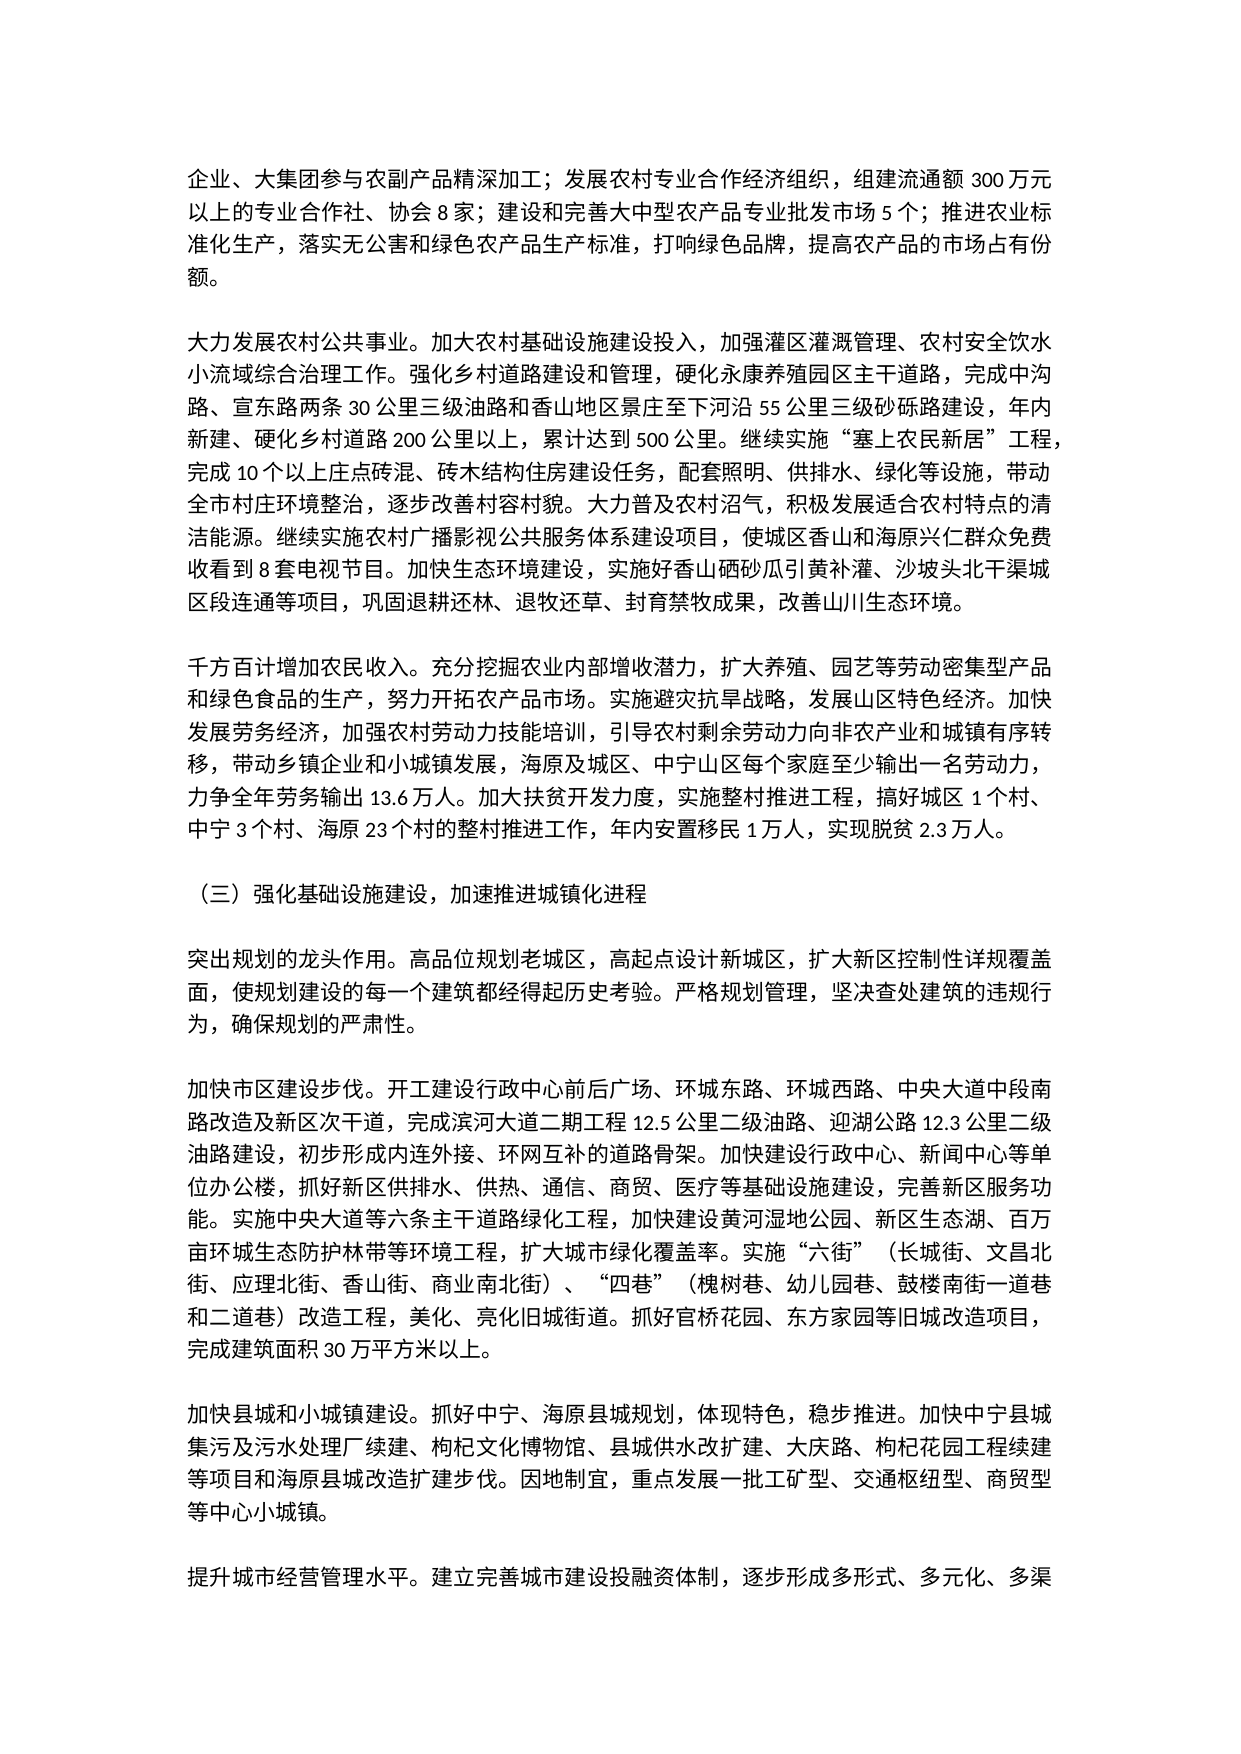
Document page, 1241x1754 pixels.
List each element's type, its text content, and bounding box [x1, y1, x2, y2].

text 加快县城和小城镇建设。抓好中宁、海原县城规划，体现特色，稳步推进。加快中宁县城集污及污水处理厂续建、枸杞文化博物馆、县城供水改扩建、大庆路、枸杞花园工程续建等项目和海原县城改造扩建步伐。因地制宜，重点发展一批工矿型、交通枢纽型、商贸型等中心小城镇。 [187, 1397, 1053, 1527]
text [187, 162, 1053, 292]
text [187, 1559, 1053, 1592]
text 大力发展农村公共事业。加大农村基础设施建设投入，加强灌区灌溉管理、农村安全饮水、小流域综合治理工作。强化乡村道路建设和管理，硬化永康养殖园区主干道路，完成中沟路、宣东路两条30公里三级油路和香山地区景庄至下河沿55公里三级砂砾路建设，年内新建、硬化乡村道路200公里以上，累计达到500公里。继续实施“塞上农民新居”工程，完成10个以上庄点砖混、砖木结构住房建设任务，配套照明、供排水、绿化等设施，带动全市村庄环境整治，逐步改善村容村貌。大力普及农村沼气，积极发展适合农村特点的清洁能源。继续实施农村广播影视公共服务体系建设项目，使城区香山和海原兴仁群众免费收看到8套电视节目。加快生态环境建设，实施好香山硒砂瓜引黄补灌、沙坡头北干渠城区段连通等项目，巩固退耕还林、退牧还草、封育禁牧成果，改善山川生态环境。 [187, 324, 1053, 617]
text 突出规划的龙头作用。高品位规划老城区，高起点设计新城区，扩大新区控制性详规覆盖面，使规划建设的每一个建筑都经得起历史考验。严格规划管理，坚决查处建筑的违规行为，确保规划的严肃性。 [187, 942, 1053, 1039]
text 千方百计增加农民收入。充分挖掘农业内部增收潜力，扩大养殖、园艺等劳动密集型产品和绿色食品的生产，努力开拓农产品市场。实施避灾抗旱战略，发展山区特色经济。加快发展劳务经济，加强农村劳动力技能培训，引导农村剩余劳动力向非农产业和城镇有序转移，带动乡镇企业和小城镇发展，海原及城区、中宁山区每个家庭至少输出一名劳动力，力争全年劳务输出13.6万人。加大扶贫开发力度，实施整村推进工程，搞好城区1个村、中宁3个村、海原23个村的整村推进工作，年内安置移民1万人，实现脱贫2.3万人。 [187, 649, 1053, 844]
text 加快市区建设步伐。开工建设行政中心前后广场、环城东路、环城西路、中央大道中段南路改造及新区次干道，完成滨河大道二期工程12.5公里二级油路、迎湖公路12.3公里二级油路建设，初步形成内连外接、环网互补的道路骨架。加快建设行政中心、新闻中心等单位办公楼，抓好新区供排水、供热、通信、商贸、医疗等基础设施建设，完善新区服务功能。实施中央大道等六条主干道路绿化工程，加快建设黄河湿地公园、新区生态湖、百万亩环城生态防护林带等环境工程，扩大城市绿化覆盖率。实施“六街”（长城街、文昌北街、应理北街、香山街、商业南北街）、“四巷”（槐树巷、幼儿园巷、鼓楼南街一道巷和二道巷）改造工程，美化、亮化旧城街道。抓好官桥花园、东方家园等旧城改造项目，完成建筑面积30万平方米以上。 [187, 1072, 1053, 1364]
text （三）强化基础设施建设，加速推进城镇化进程 [187, 877, 1053, 909]
